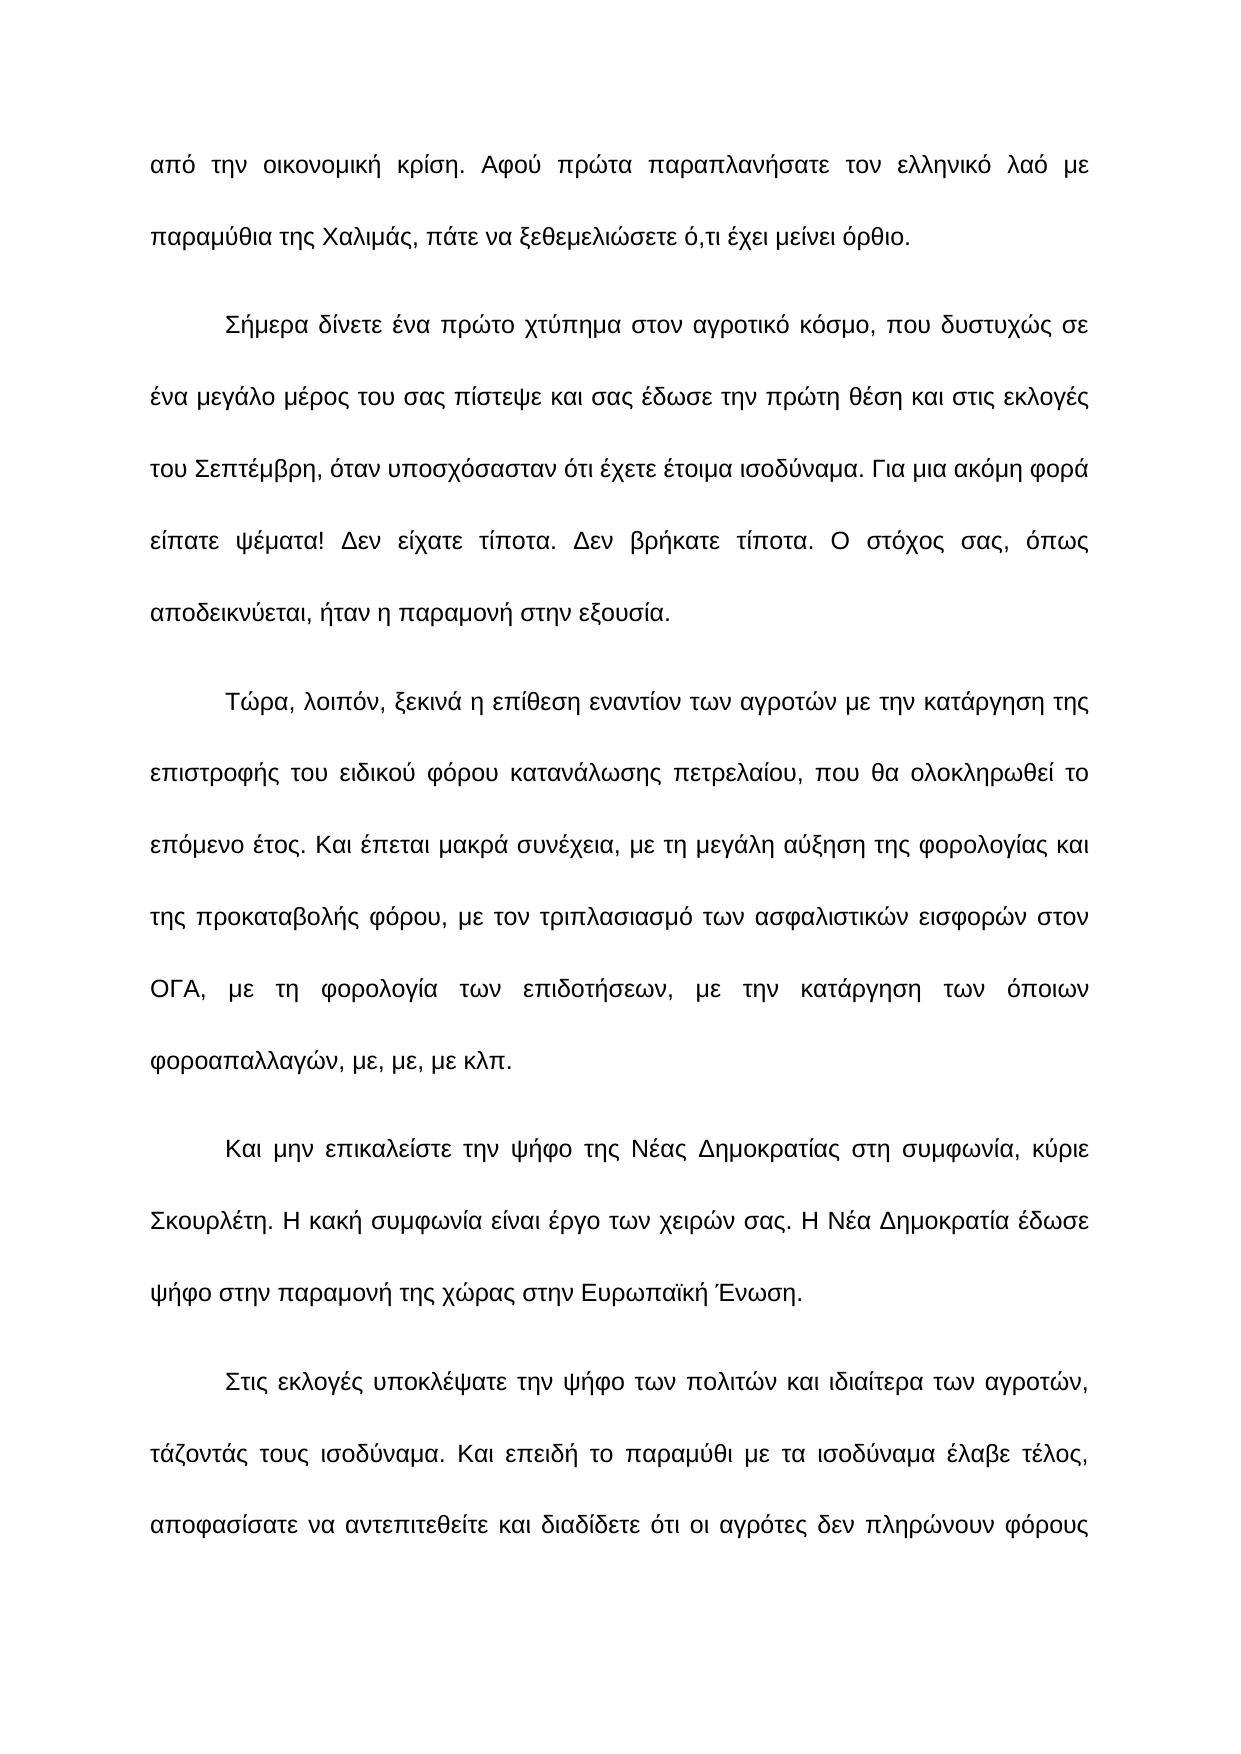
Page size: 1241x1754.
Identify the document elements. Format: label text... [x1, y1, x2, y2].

text Σήμερα δίνετε ένα πρώτο χτύπημα στον αγροτικό κόσμο, που δυστυχώς σε ένα μεγάλο μέρος του σας πίστεψε και σας έδωσε την πρώτη θέση και στις εκλογές του Σεπτέμβρη, όταν υποσχόσασταν ότι έχετε έτοιμα ισοδύναμα. Για μια ακόμη φορά είπατε ψέματα! Δεν είχατε τίποτα. Δεν βρήκατε τίποτα. Ο στόχος σας, όπως αποδεικνύεται, ήταν η παραμονή στην εξουσία. [150, 310, 1090, 627]
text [150, 150, 1090, 251]
text Και μην επικαλείστε την ψήφο της Νέας Δημοκρατίας στη συμφωνία, κύριε Σκουρλέτη. Η κακή συμφωνία είναι έργο των χειρών σας. Η Νέα Δημοκρατία έδωσε ψήφο στην παραμονή της χώρας στην Ευρωπαϊκή Ένωση. [150, 1134, 1090, 1307]
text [150, 1367, 1090, 1539]
text Τώρα, λοιπόν, ξεκινά η επίθεση εναντίον των αγροτών με την κατάργηση της επιστροφής του ειδικού φόρου κατανάλωσης πετρελαίου, που θα ολοκληρωθεί το επόμενο έτος. Και έπεται μακρά συνέχεια, με τη μεγάλη αύξηση της φορολογίας και της προκαταβολής φόρου, με τον τριπλασιασμό των ασφαλιστικών εισφορών στον ΟΓΑ, με τη φορολογία των επιδοτήσεων, με την κατάργηση των όποιων φοροαπαλλαγών, με, με, με κλπ. [150, 686, 1090, 1074]
